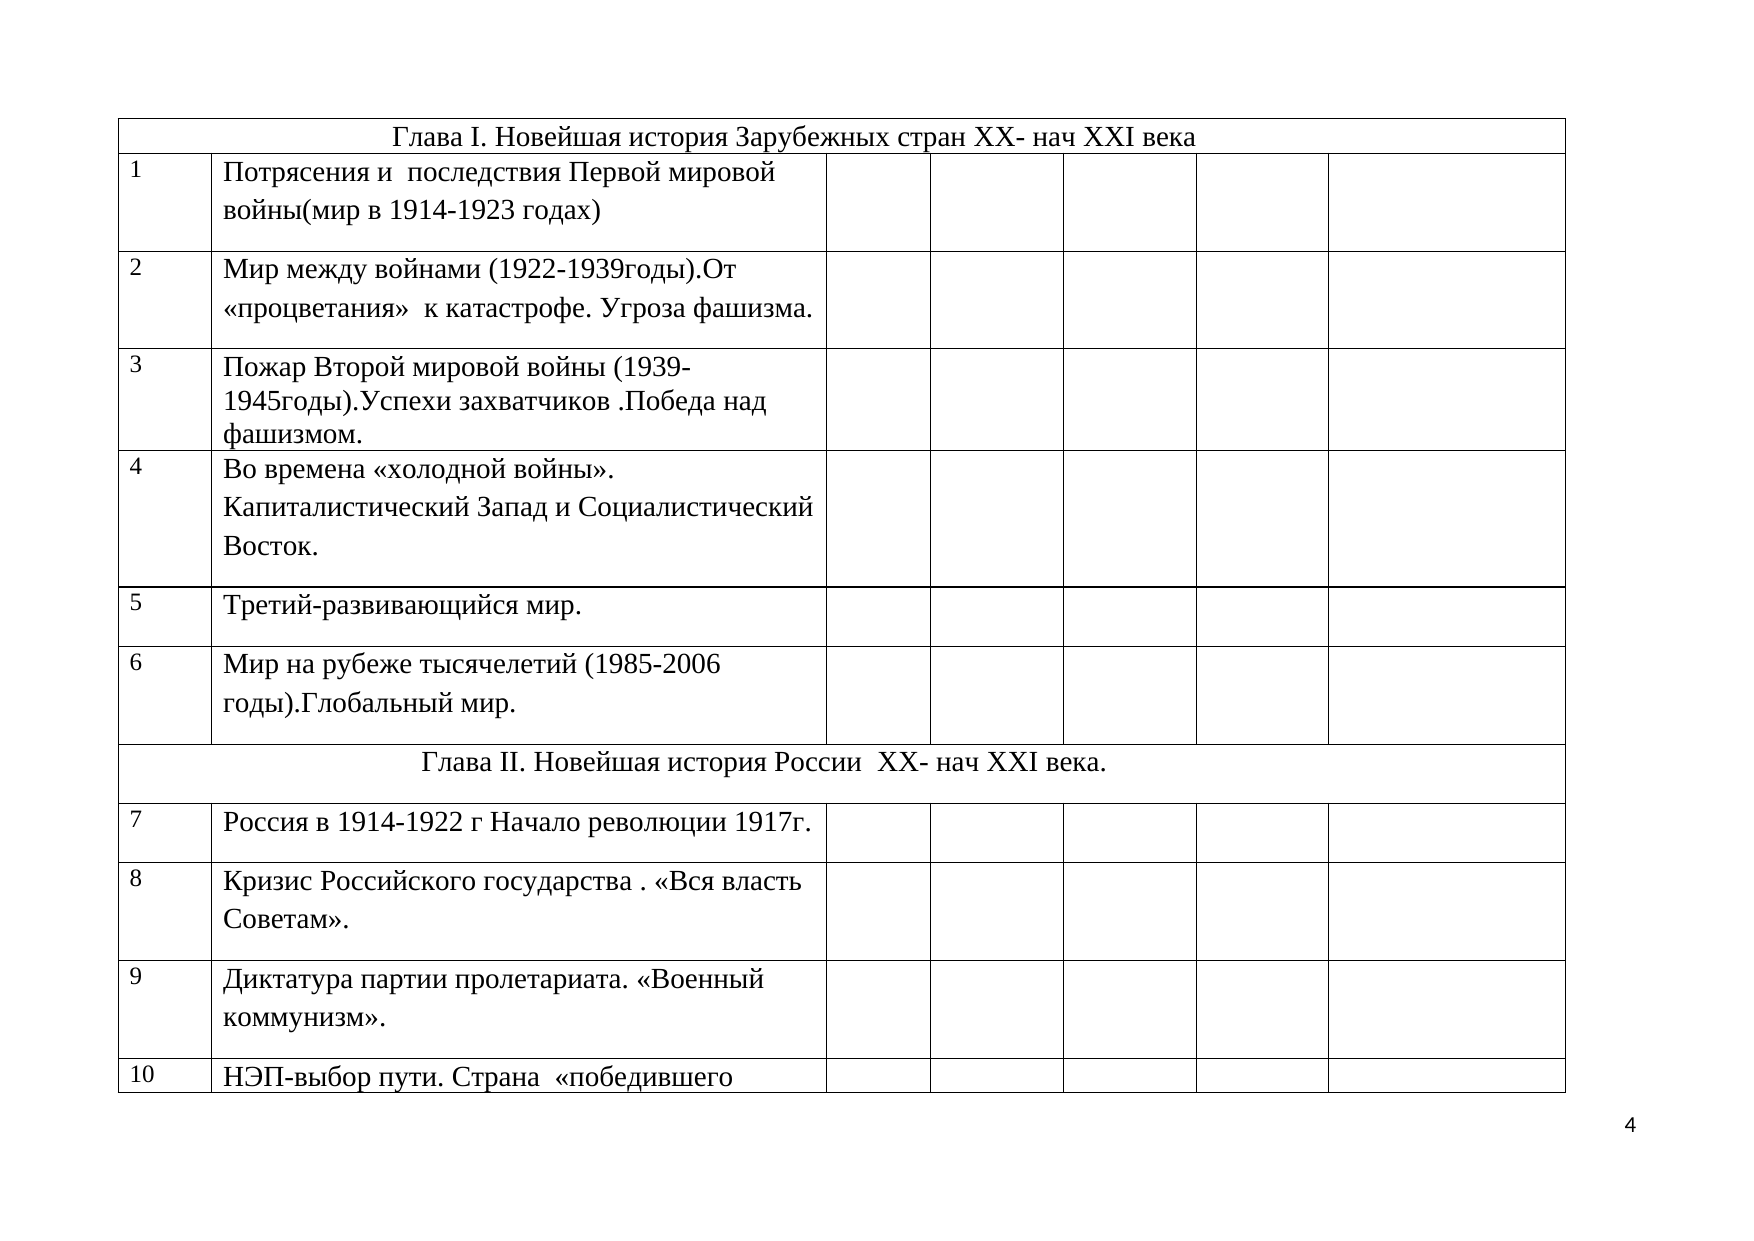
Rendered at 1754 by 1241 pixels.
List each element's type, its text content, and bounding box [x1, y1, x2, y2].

table_cell 1 [119, 154, 211, 251]
table_cell [1064, 863, 1196, 960]
table_cell [1329, 349, 1565, 450]
table_cell [827, 804, 930, 862]
table_cell [827, 1059, 930, 1092]
table_cell Мир между войнами (1922-1939годы).От «процветания» к катастрофе. Угроза фашизма. [212, 252, 826, 348]
table_cell [1329, 451, 1565, 586]
table_cell [1197, 1059, 1328, 1092]
table_cell [931, 1059, 1063, 1092]
table_cell [1197, 804, 1328, 862]
table_cell Мир на рубеже тысячелетий (1985-2006 годы).Глобальный мир. [212, 647, 826, 743]
table_cell [1064, 804, 1196, 862]
table_cell 8 [119, 863, 211, 960]
table_cell 3 [119, 349, 211, 450]
table_cell Глава II. Новейшая история России XX- нач XXI века. [119, 745, 1565, 803]
table_cell Глава I. Новейшая история Зарубежных стран XX- нач XXI века [119, 119, 1565, 153]
table_cell [1064, 588, 1196, 646]
table_cell Пожар Второй мировой войны (1939-1945годы).Успехи захватчиков .Победа над фашизмом. [212, 349, 826, 450]
table_cell [1197, 451, 1328, 586]
table_cell [1197, 588, 1328, 646]
table_cell 10 [119, 1059, 211, 1092]
table_cell [1329, 154, 1565, 251]
table_cell Кризис Российского государства . «Вся власть Советам». [212, 863, 826, 960]
table_cell 5 [119, 588, 211, 646]
table_cell [931, 647, 1063, 743]
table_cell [212, 1059, 826, 1092]
table_cell 7 [119, 804, 211, 862]
table_cell [1064, 647, 1196, 743]
table_cell [827, 863, 930, 960]
table_cell [1064, 961, 1196, 1058]
table_cell [827, 349, 930, 450]
table_cell 4 [119, 451, 211, 586]
table_cell [931, 863, 1063, 960]
table_cell [931, 588, 1063, 646]
table_cell [827, 647, 930, 743]
table_cell Третий-развивающийся мир. [212, 588, 826, 646]
table_cell [1329, 252, 1565, 348]
table_cell [1329, 863, 1565, 960]
table_cell [827, 961, 930, 1058]
table_cell [1197, 961, 1328, 1058]
table_cell Россия в 1914-1922 г Начало революции 1917г. [212, 804, 826, 862]
table_cell [1329, 961, 1565, 1058]
table_cell [827, 588, 930, 646]
table_cell [1197, 349, 1328, 450]
table_cell Потрясения и последствия Первой мировой войны(мир в 1914-1923 годах) [212, 154, 826, 251]
table_cell Во времена «холодной войны». Капиталистический Запад и Социалистический Восток. [212, 451, 826, 586]
table_cell [1197, 154, 1328, 251]
table_cell [1064, 252, 1196, 348]
table_cell [827, 451, 930, 586]
table_cell [931, 961, 1063, 1058]
table_cell 2 [119, 252, 211, 348]
table_cell [931, 804, 1063, 862]
table_cell [1064, 349, 1196, 450]
table_cell [931, 349, 1063, 450]
table_cell [1064, 451, 1196, 586]
table_cell 6 [119, 647, 211, 743]
table_cell [1329, 1059, 1565, 1092]
table_cell [1197, 647, 1328, 743]
table_cell [931, 252, 1063, 348]
table_cell [1329, 588, 1565, 646]
table_cell [1197, 863, 1328, 960]
table_cell 9 [119, 961, 211, 1058]
table_cell Диктатура партии пролетариата. «Военный коммунизм». [212, 961, 826, 1058]
table_cell [1064, 154, 1196, 251]
table_cell [931, 154, 1063, 251]
table_cell [827, 252, 930, 348]
table_cell [931, 451, 1063, 586]
table_cell [1329, 804, 1565, 862]
table_cell [827, 154, 930, 251]
table_cell [1329, 647, 1565, 743]
table_cell [1064, 1059, 1196, 1092]
table_cell [1197, 252, 1328, 348]
